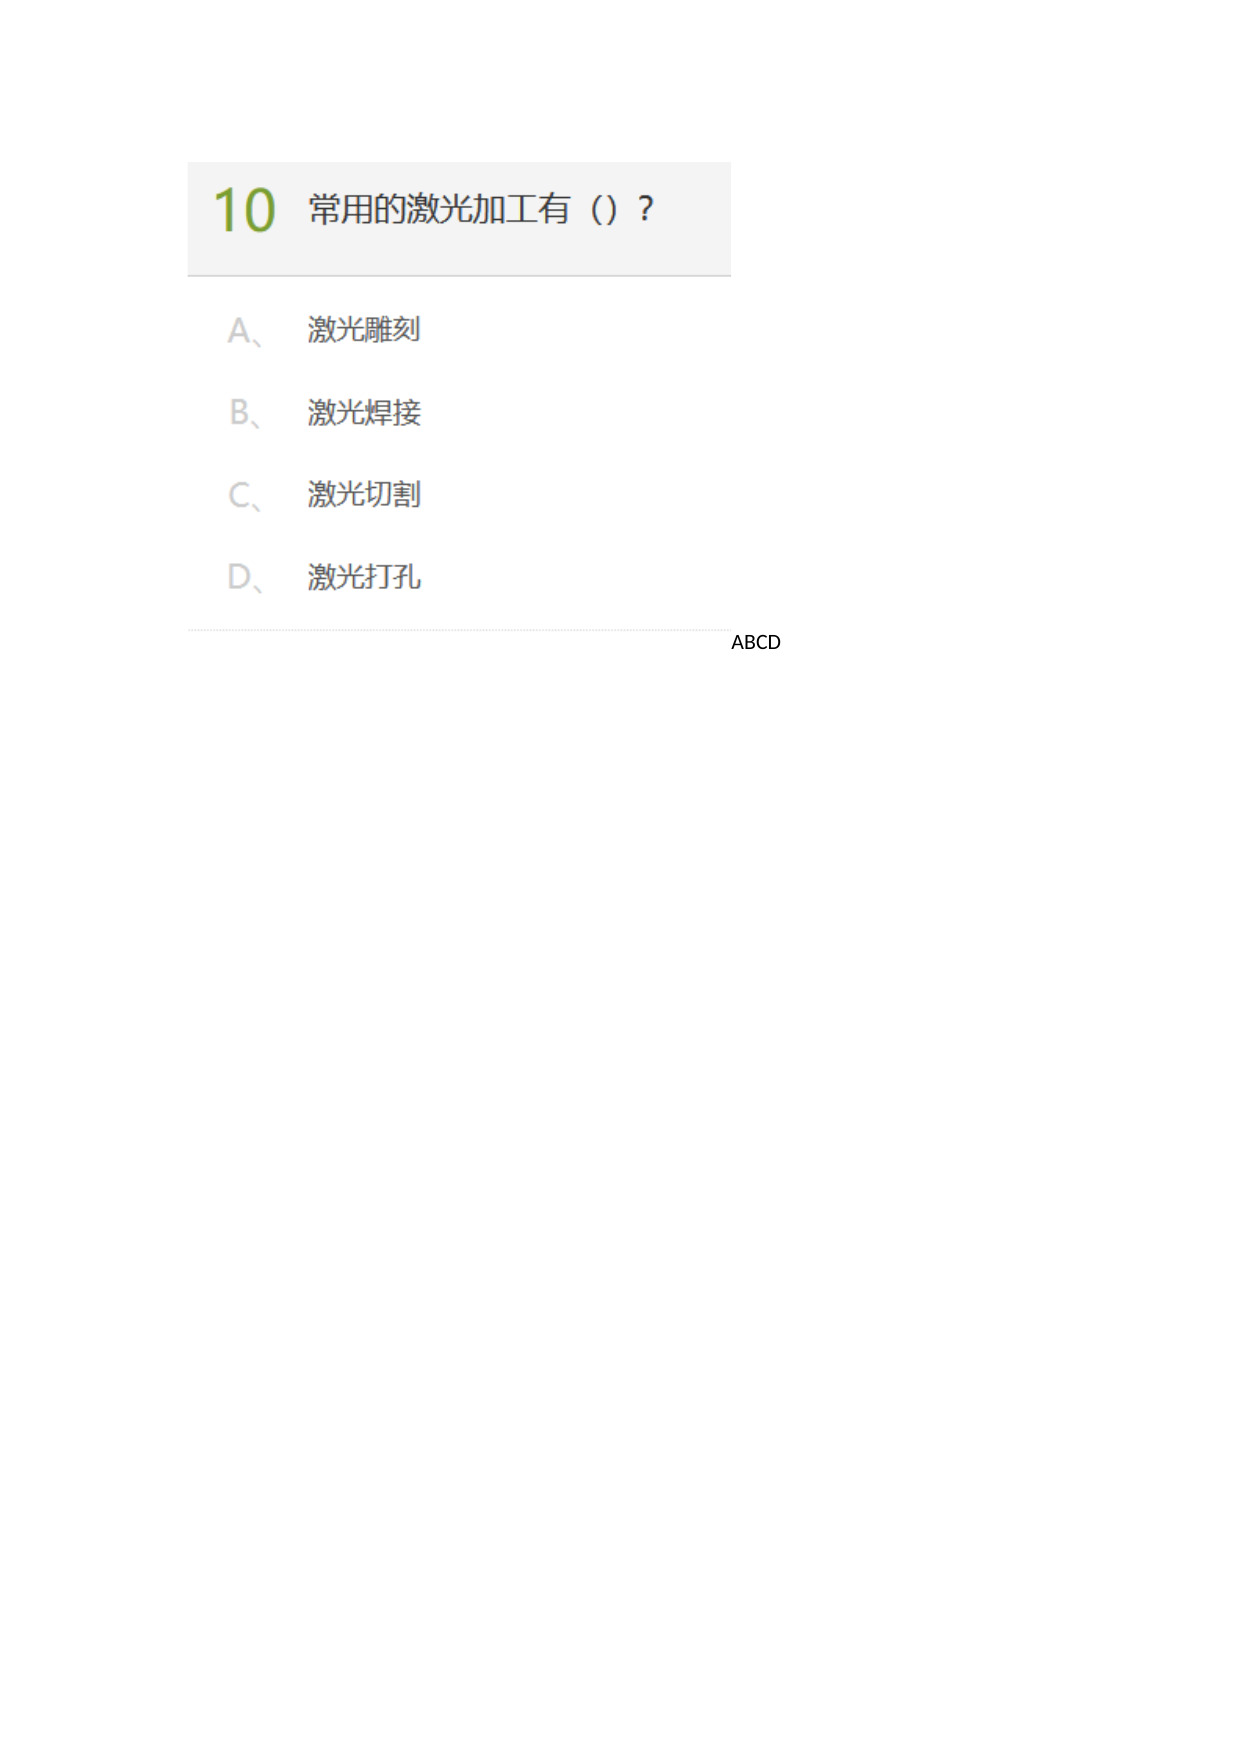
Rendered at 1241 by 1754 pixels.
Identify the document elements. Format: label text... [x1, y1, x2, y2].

picture [187, 162, 732, 650]
